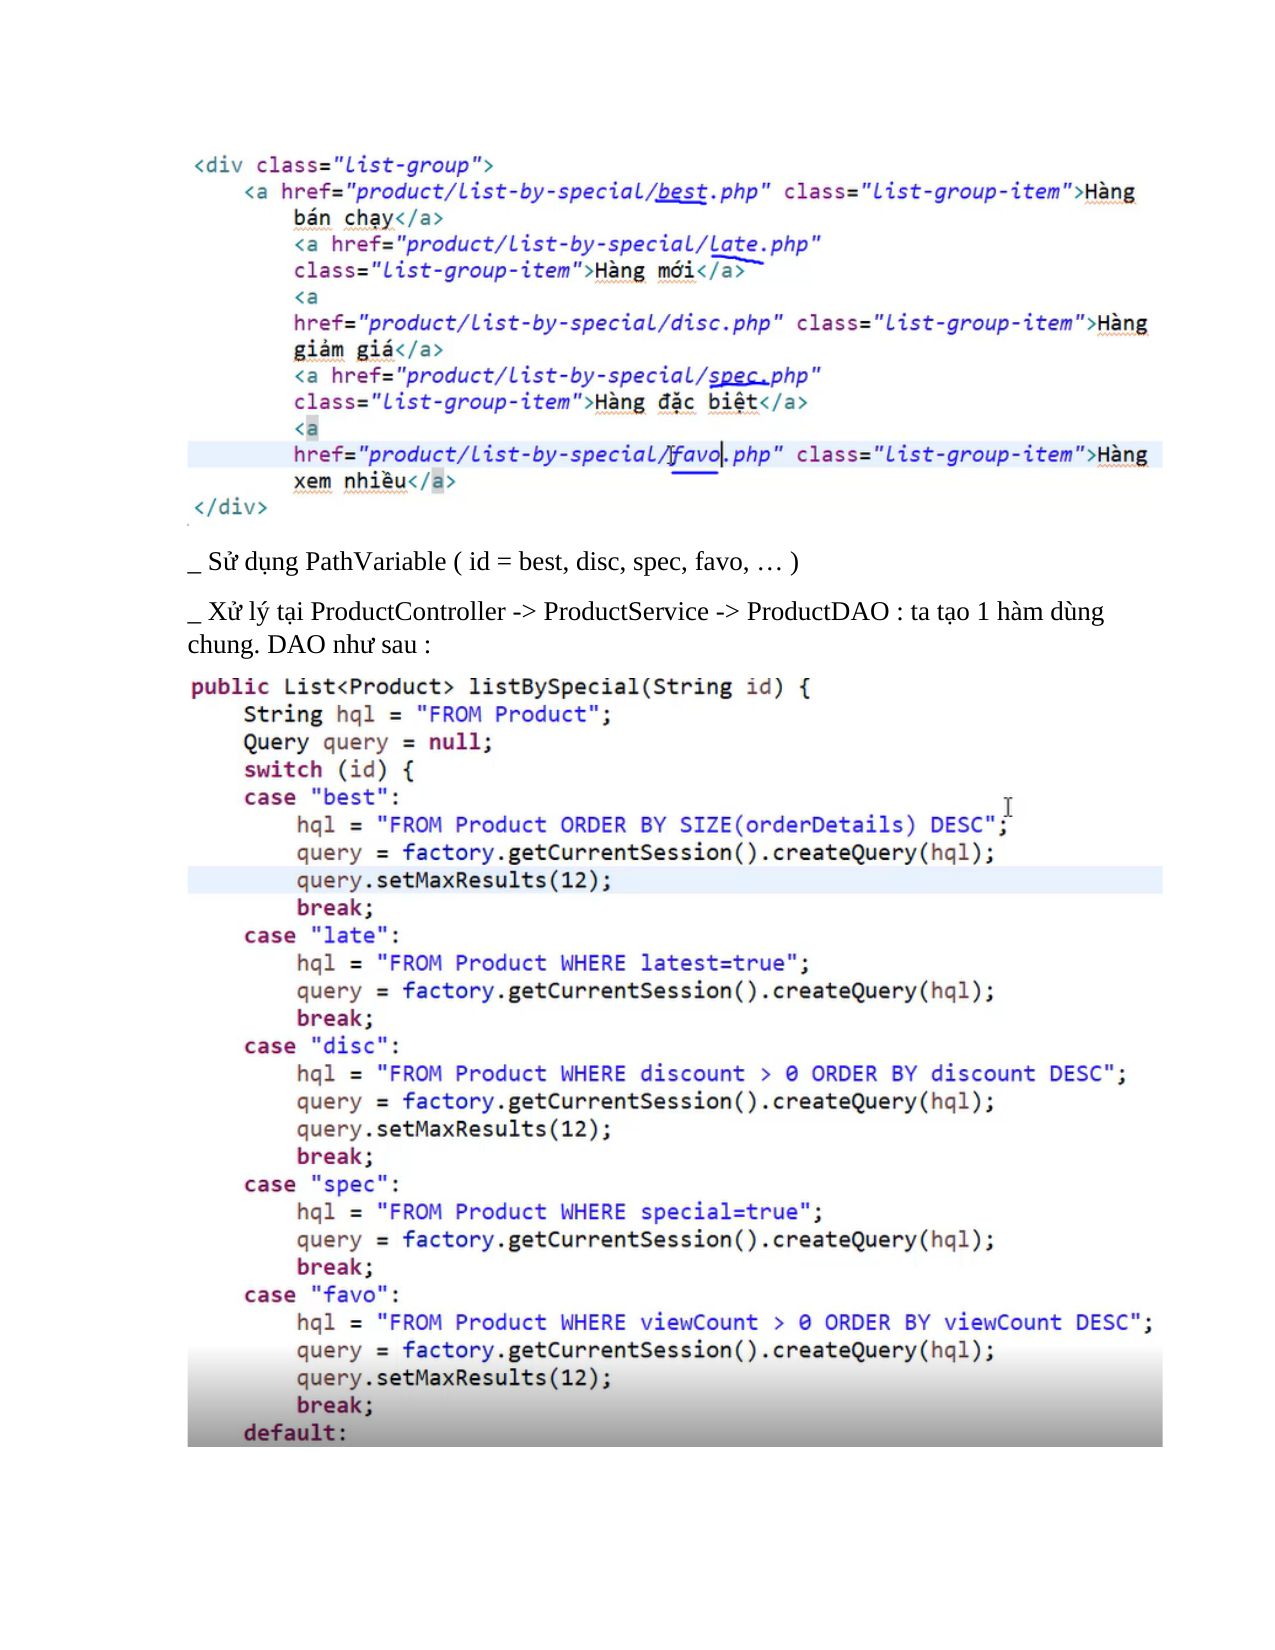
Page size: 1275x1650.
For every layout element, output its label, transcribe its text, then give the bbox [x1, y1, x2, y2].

text _ Sử dụng PathVariable ( id = best, disc, spec, favo, … ) [187, 545, 1125, 576]
picture [187, 150, 1163, 526]
text _ Xử lý tại ProductController -> ProductService -> ProductDAO : ta tạo 1 hàm dùng chung. DAO như sau : [187, 595, 1125, 660]
picture [187, 678, 1163, 1447]
